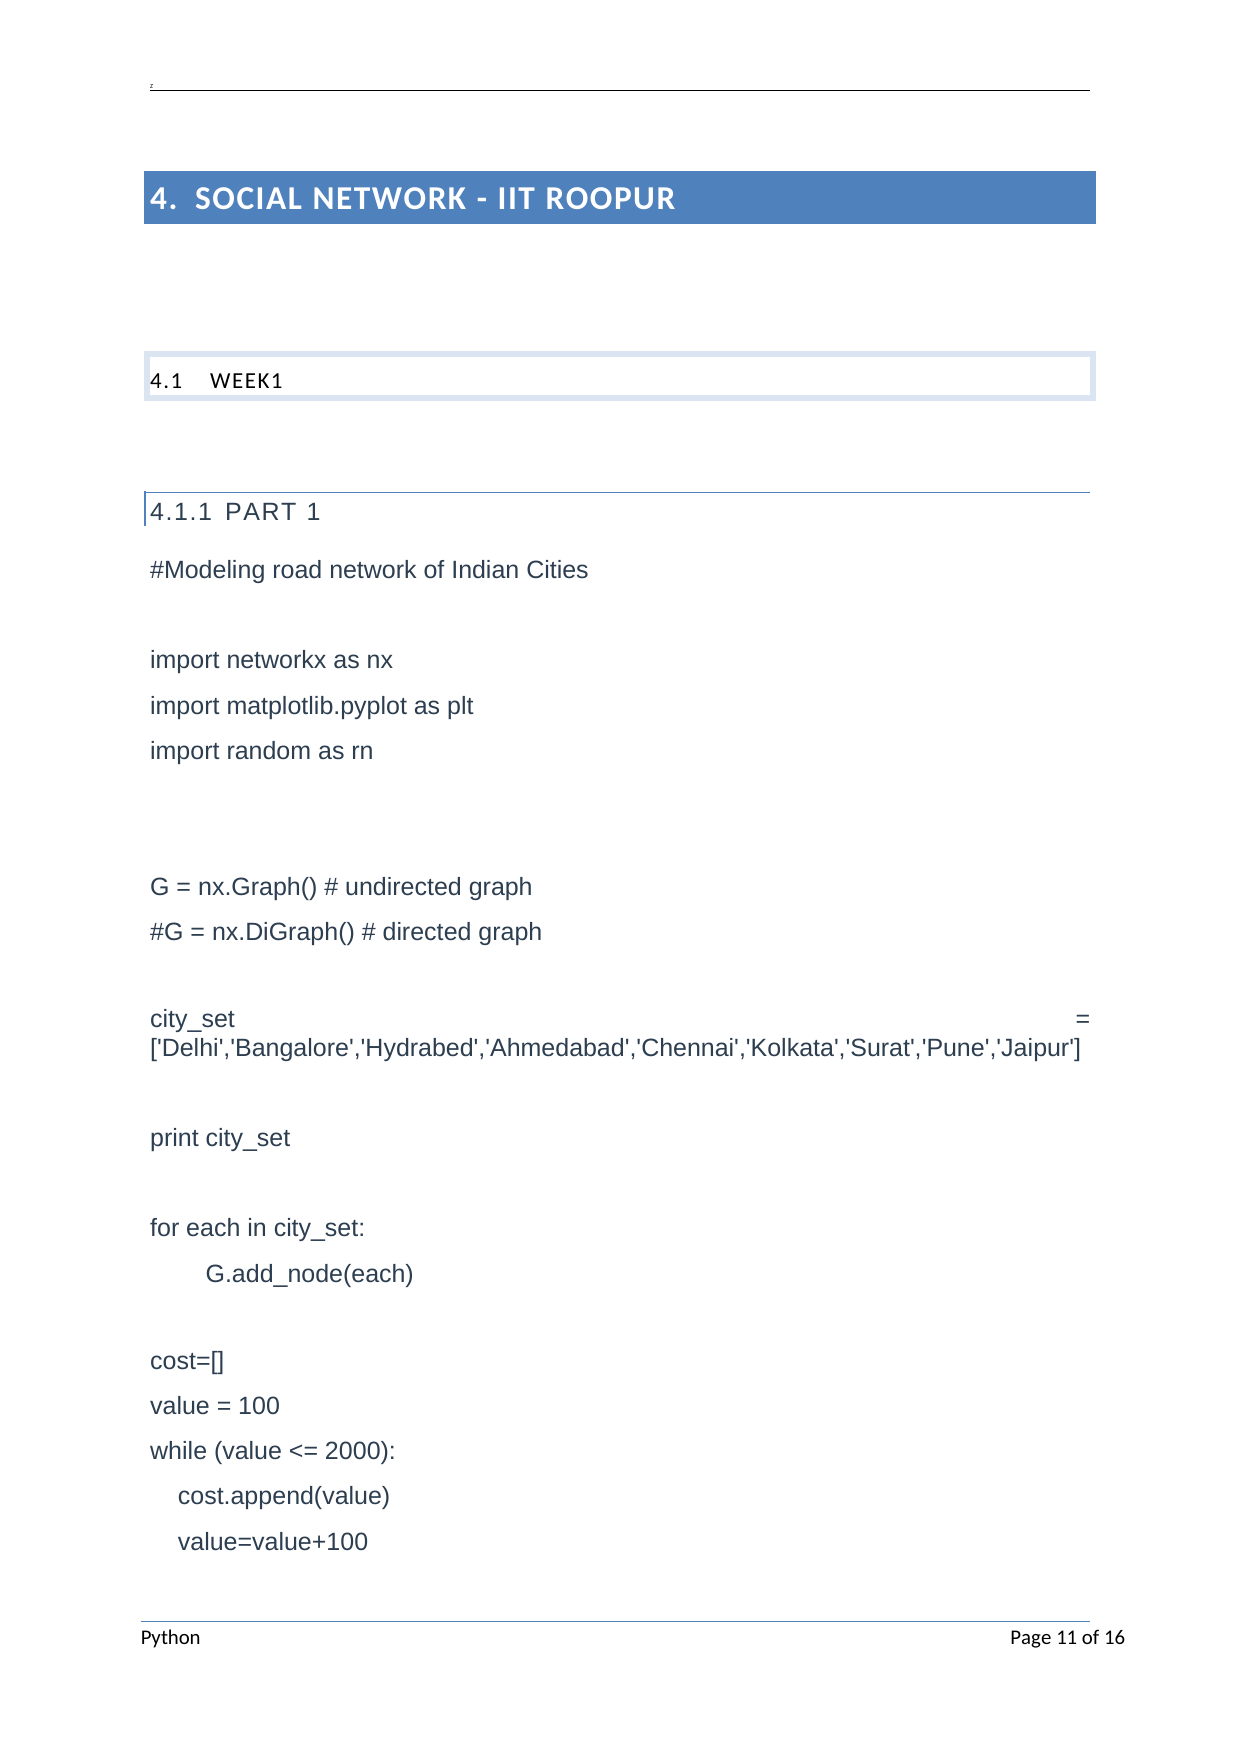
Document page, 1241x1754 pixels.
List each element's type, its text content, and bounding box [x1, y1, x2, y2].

text city_set = ['Delhi','Bangalore','Hydrabed','Ahmedabad','Chennai','Kolkata','Surat','Pune','Jaipur'] [150, 1004, 1090, 1061]
text import networkx as nx [150, 645, 1090, 674]
text import random as rn [150, 736, 1090, 764]
subtitle Part 1 [146, 493, 1090, 526]
text while (value <= 2000): [150, 1436, 1090, 1465]
subtitle Week1 [150, 357, 1090, 395]
text import matplotlib.pyplot as plt [150, 691, 1090, 719]
text cost.append(value) [150, 1481, 1090, 1510]
text G = nx.Graph() # undirected graph [150, 871, 1090, 900]
text G.add_node(each) [150, 1258, 1090, 1287]
text #G = nx.DiGraph() # directed graph [150, 917, 1090, 945]
text print city_set [150, 1123, 1090, 1152]
text for each in city_set: [150, 1213, 1090, 1242]
text value = 100 [150, 1391, 1090, 1419]
text cost=[] [150, 1346, 1090, 1374]
text #Modeling road network of Indian Cities [150, 555, 1090, 584]
text value=value+100 [150, 1526, 1090, 1555]
subtitle Social Network - IIT Roopur [150, 177, 1090, 218]
